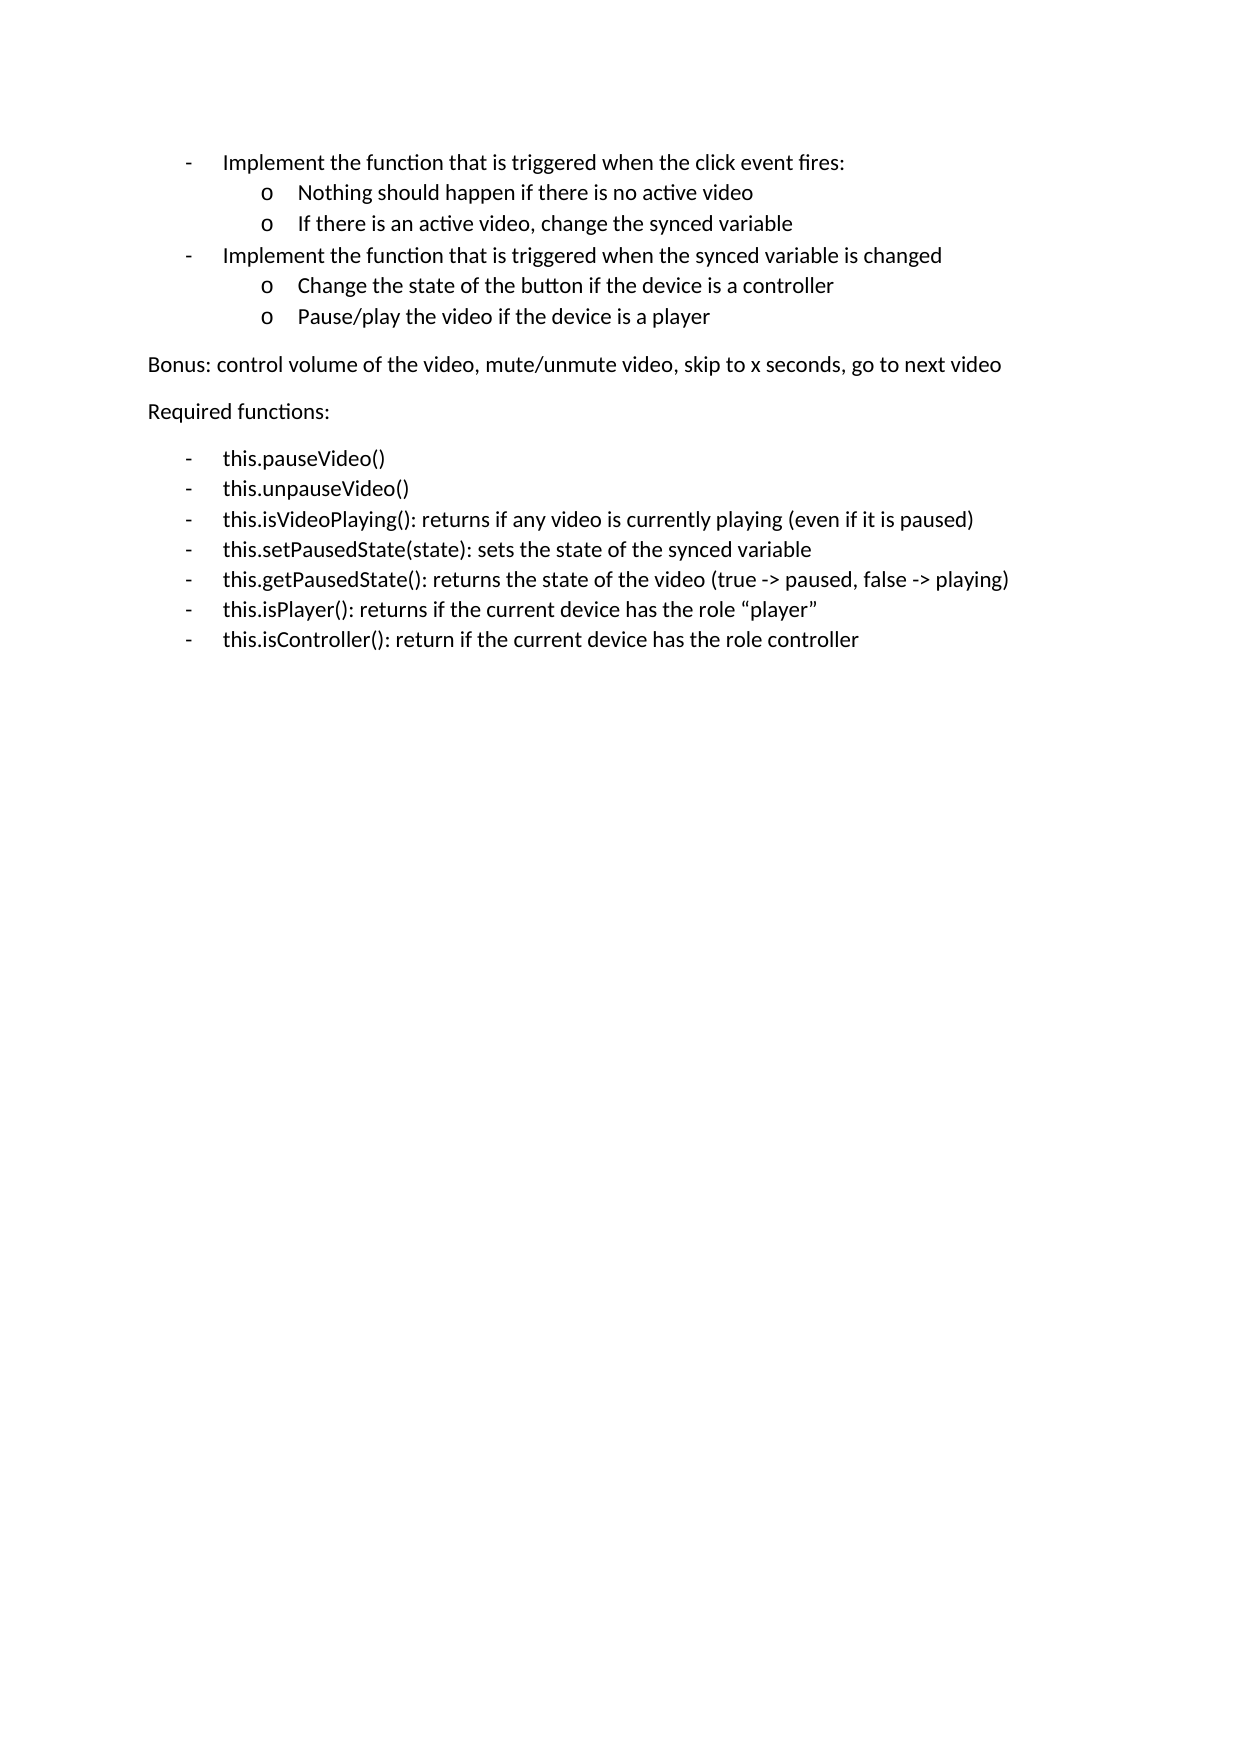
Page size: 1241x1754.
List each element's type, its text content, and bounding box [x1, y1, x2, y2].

list Nothing should happen if there is no active video [260, 178, 1093, 207]
list this.setPausedState(state): sets the state of the synced variable [185, 535, 1093, 563]
list Implement the function that is triggered when the click event fires: [185, 148, 1093, 176]
list this.unpauseVideo() [185, 474, 1093, 502]
list Pause/play the video if the device is a player [260, 302, 1093, 332]
list If there is an active video, change the synced variable [260, 209, 1093, 238]
list this.isController(): return if the current device has the role controller [185, 626, 1093, 653]
list this.pauseVideo() [185, 444, 1093, 472]
text Required functions: [148, 397, 1093, 425]
list Implement the function that is triggered when the synced variable is changed [185, 241, 1093, 269]
list this.isVideoPlaying(): returns if any video is currently playing (even if it is paused) [185, 505, 1093, 533]
list this.isPlayer(): returns if the current device has the role “player” [185, 595, 1093, 623]
list Change the state of the button if the device is a controller [260, 271, 1093, 300]
list this.getPausedState(): returns the state of the video (true -> paused, false -> playing) [185, 565, 1093, 593]
text Bonus: control volume of the video, mute/unmute video, skip to x seconds, go to next video [148, 351, 1093, 378]
